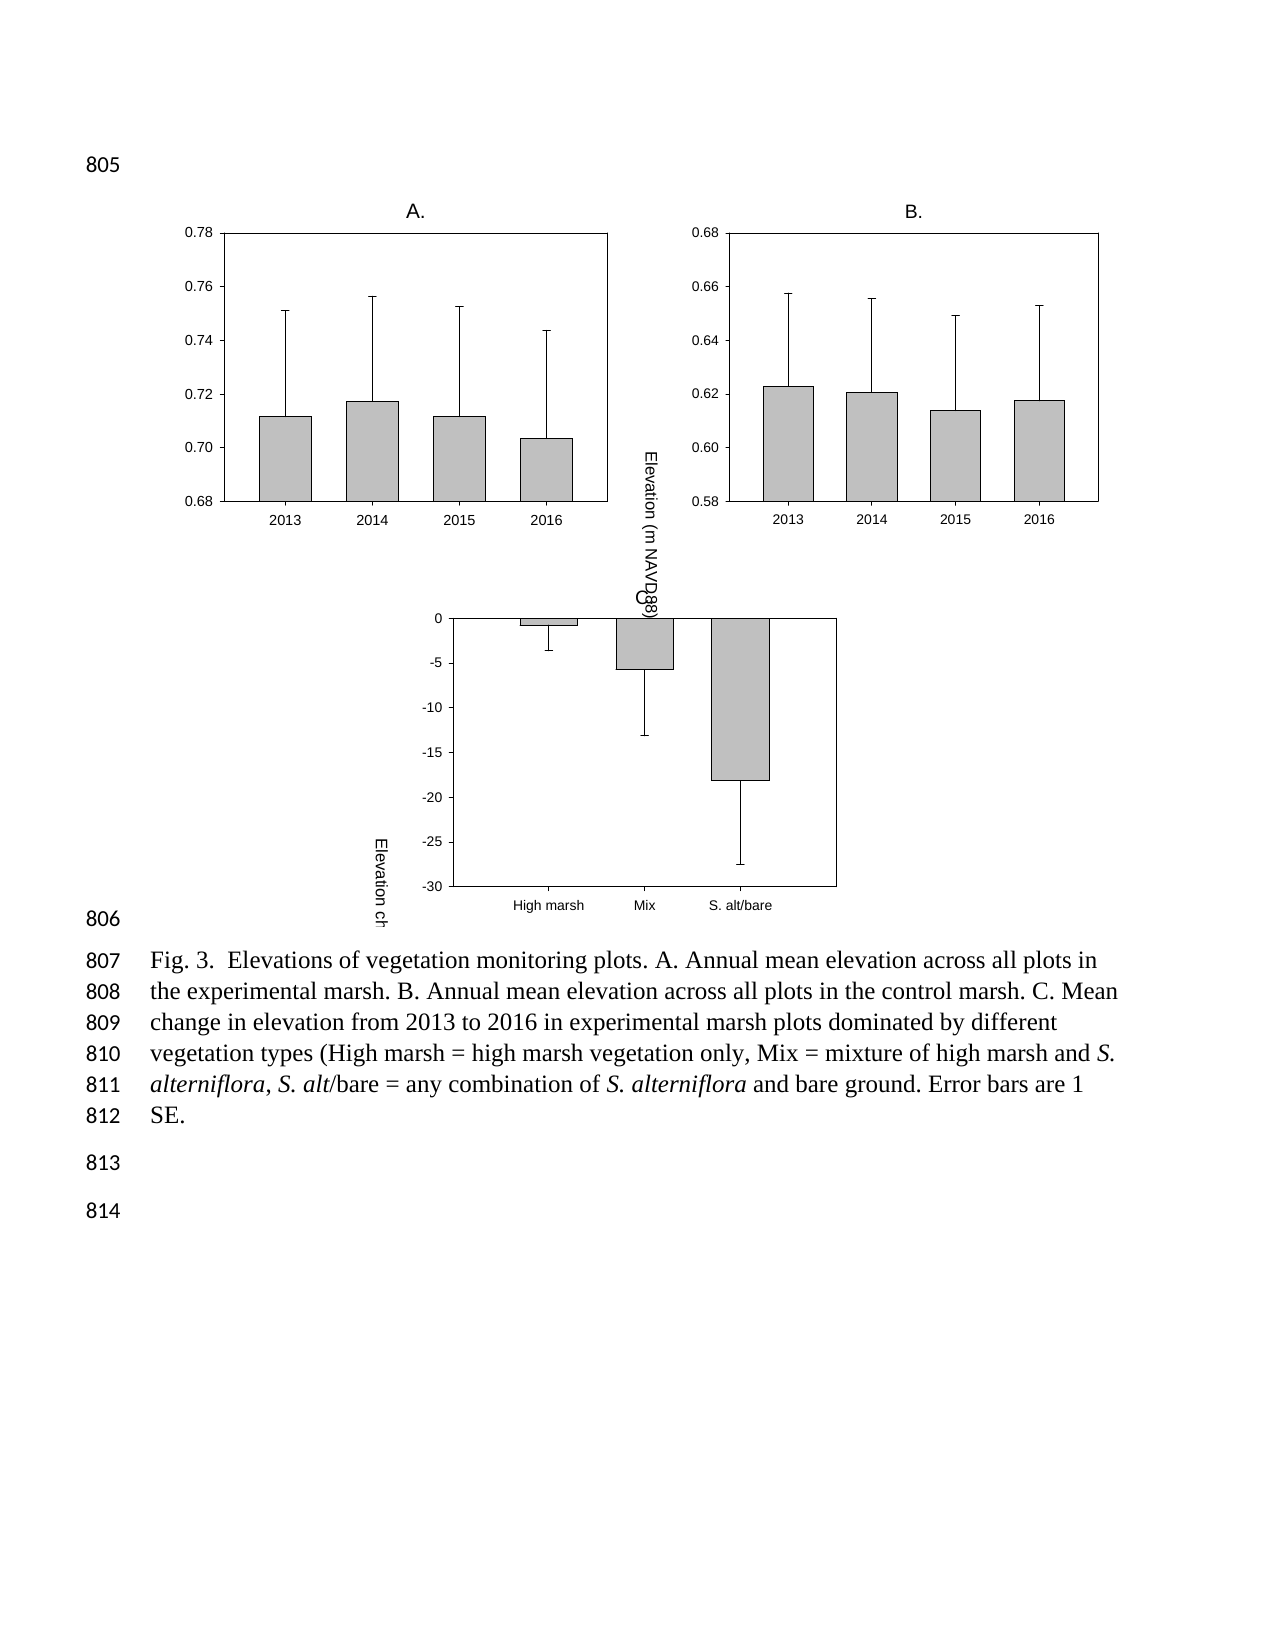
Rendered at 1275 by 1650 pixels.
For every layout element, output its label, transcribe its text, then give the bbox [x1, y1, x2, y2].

text Fig. 3. Elevations of vegetation monitoring plots. A. Annual mean elevation across all plots in the experimental marsh. B. Annual mean elevation across all plots in the control marsh. C. Mean change in elevation from 2013 to 2016 in experimental marsh plots dominated by different vegetation types (High marsh = high marsh vegetation only, Mix = mixture of high marsh and S. alterniflora, S. alt/bare = any combination of S. alterniflora and bare ground. Error bars are 1 SE. [150, 945, 1125, 1129]
